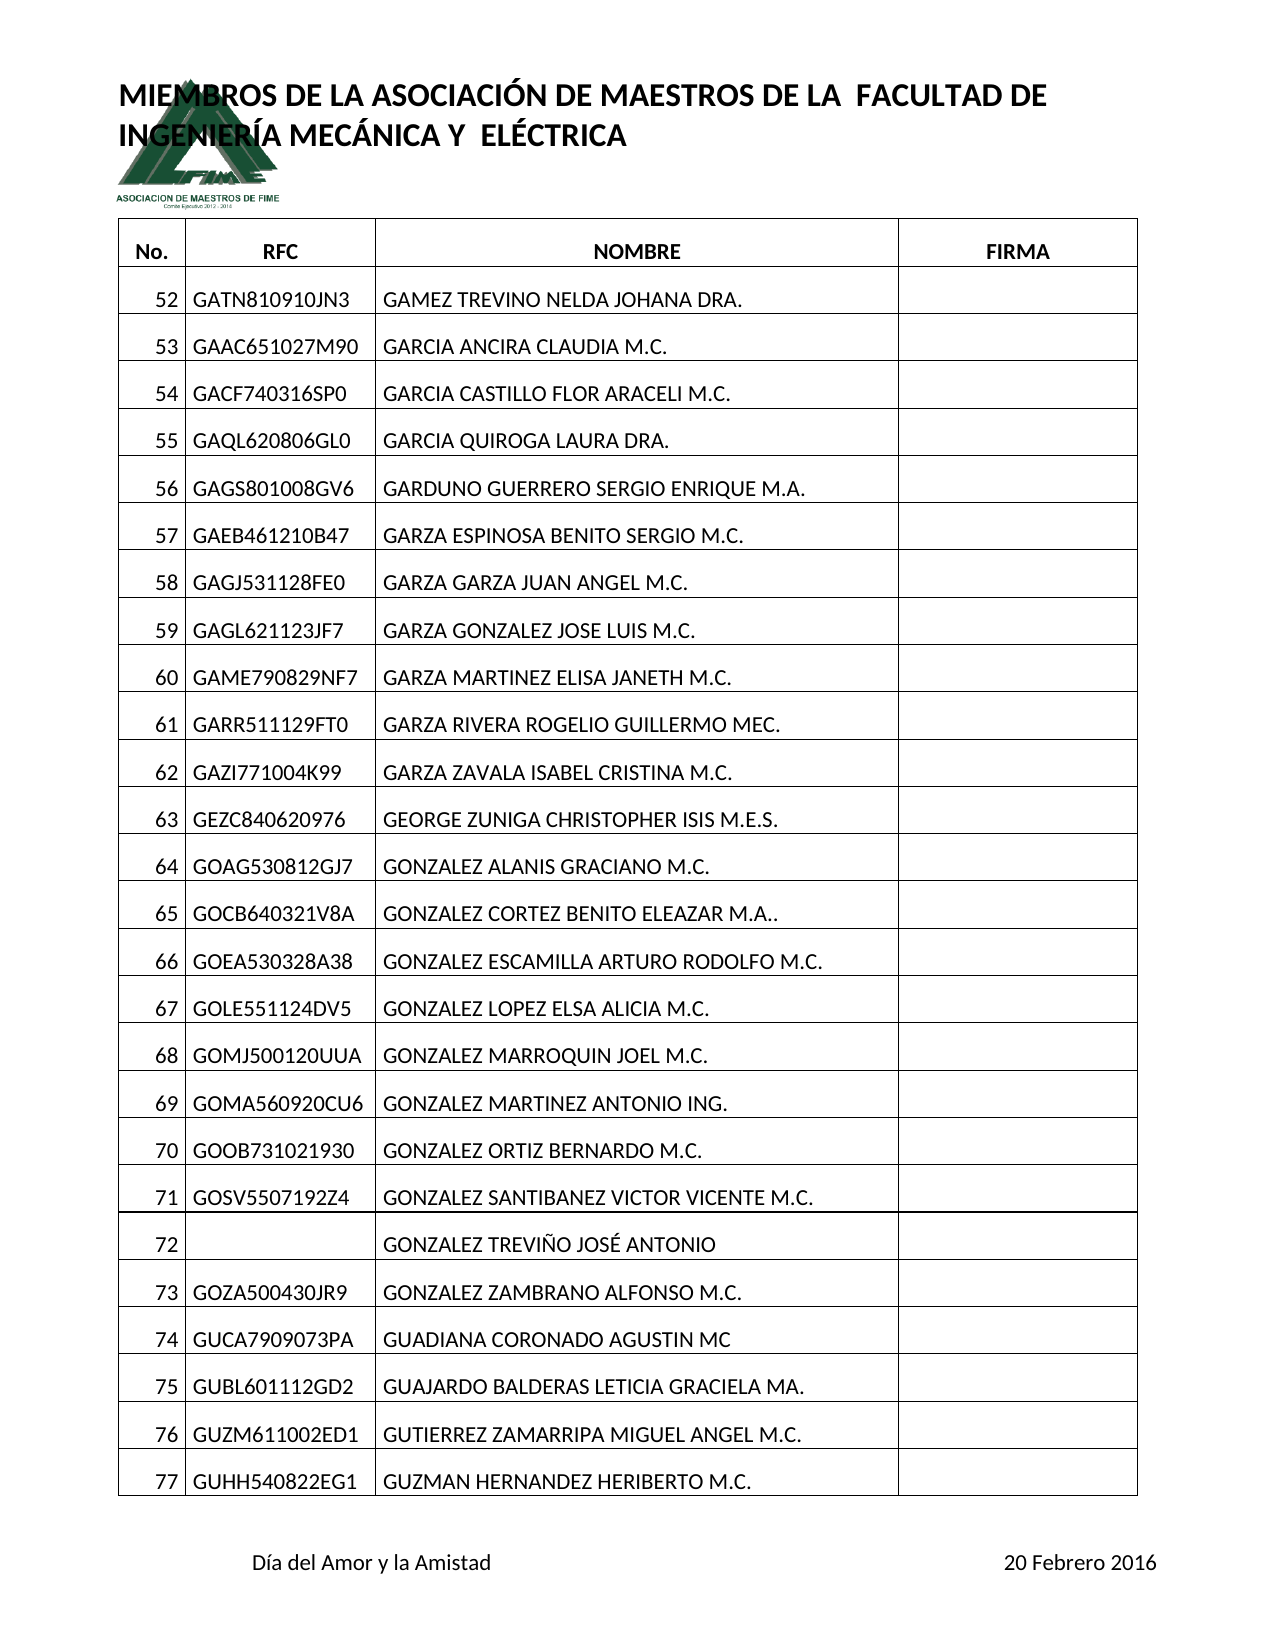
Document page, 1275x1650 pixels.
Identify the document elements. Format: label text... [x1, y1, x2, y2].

table_cell [899, 1260, 1137, 1306]
table_cell 63 [119, 787, 185, 833]
table_cell [899, 692, 1137, 738]
table_cell GOCB640321V8A [186, 881, 375, 928]
table_cell 71 [119, 1165, 185, 1211]
table_cell GAGJ531128FE0 [186, 550, 375, 597]
table_cell GONZALEZ MARTINEZ ANTONIO ING. [376, 1071, 898, 1117]
table_cell [186, 1213, 375, 1259]
table_cell GUAJARDO BALDERAS LETICIA GRACIELA MA. [376, 1354, 898, 1401]
table_cell GONZALEZ SANTIBANEZ VICTOR VICENTE M.C. [376, 1165, 898, 1211]
table_cell 68 [119, 1023, 185, 1069]
table_cell [899, 1402, 1137, 1448]
table_cell 76 [119, 1402, 185, 1448]
table_cell GONZALEZ CORTEZ BENITO ELEAZAR M.A.. [376, 881, 898, 928]
table_cell 55 [119, 409, 185, 455]
table_cell GAEB461210B47 [186, 503, 375, 549]
table_cell GONZALEZ LOPEZ ELSA ALICIA M.C. [376, 976, 898, 1022]
table_cell GONZALEZ ALANIS GRACIANO M.C. [376, 834, 898, 880]
table_cell GONZALEZ ESCAMILLA ARTURO RODOLFO M.C. [376, 929, 898, 975]
table_cell 64 [119, 834, 185, 880]
table_cell GOZA500430JR9 [186, 1260, 375, 1306]
table_cell GONZALEZ ORTIZ BERNARDO M.C. [376, 1118, 898, 1164]
table_cell [899, 881, 1137, 928]
table_header No. [119, 219, 185, 266]
table_cell [899, 1071, 1137, 1117]
table_cell GATN810910JN3 [186, 267, 375, 313]
table_cell [899, 1449, 1137, 1495]
table_cell GOEA530328A38 [186, 929, 375, 975]
table_cell 66 [119, 929, 185, 975]
table_cell [899, 550, 1137, 597]
table_cell 52 [119, 267, 185, 313]
table_cell GAZI771004K99 [186, 740, 375, 786]
table_cell GAMEZ TREVINO NELDA JOHANA DRA. [376, 267, 898, 313]
table_cell 73 [119, 1260, 185, 1306]
table_cell [899, 1118, 1137, 1164]
table_cell 77 [119, 1449, 185, 1495]
table_cell GARZA ESPINOSA BENITO SERGIO M.C. [376, 503, 898, 549]
table_cell 69 [119, 1071, 185, 1117]
table_cell GARCIA CASTILLO FLOR ARACELI M.C. [376, 361, 898, 407]
table_cell [899, 740, 1137, 786]
table_cell GARCIA ANCIRA CLAUDIA M.C. [376, 314, 898, 360]
table_cell GOLE551124DV5 [186, 976, 375, 1022]
table_cell GOMJ500120UUA [186, 1023, 375, 1069]
table_cell GARZA GARZA JUAN ANGEL M.C. [376, 550, 898, 597]
table_header FIRMA [899, 219, 1137, 266]
table_cell GOOB731021930 [186, 1118, 375, 1164]
table_cell 67 [119, 976, 185, 1022]
table_cell GARZA RIVERA ROGELIO GUILLERMO MEC. [376, 692, 898, 738]
table_cell [899, 1354, 1137, 1401]
table_cell [899, 645, 1137, 691]
table_cell GARCIA QUIROGA LAURA DRA. [376, 409, 898, 455]
table_cell 54 [119, 361, 185, 407]
table_cell GAME790829NF7 [186, 645, 375, 691]
table_cell 57 [119, 503, 185, 549]
table_cell [899, 1165, 1137, 1211]
table_cell GOMA560920CU6 [186, 1071, 375, 1117]
table_cell GUCA7909073PA [186, 1307, 375, 1353]
table_cell 58 [119, 550, 185, 597]
table_cell GUTIERREZ ZAMARRIPA MIGUEL ANGEL M.C. [376, 1402, 898, 1448]
table_cell GARZA GONZALEZ JOSE LUIS M.C. [376, 598, 898, 644]
table_cell GACF740316SP0 [186, 361, 375, 407]
table_cell 59 [119, 598, 185, 644]
table_cell 72 [119, 1213, 185, 1259]
table_cell [899, 409, 1137, 455]
table_cell GONZALEZ MARROQUIN JOEL M.C. [376, 1023, 898, 1069]
table_cell GONZALEZ TREVIÑO JOSÉ ANTONIO [376, 1213, 898, 1259]
table_cell [899, 976, 1137, 1022]
table_cell GARZA ZAVALA ISABEL CRISTINA M.C. [376, 740, 898, 786]
table_cell [899, 598, 1137, 644]
table_cell [899, 267, 1137, 313]
table_cell 61 [119, 692, 185, 738]
table_header RFC [186, 219, 375, 266]
table_cell GONZALEZ ZAMBRANO ALFONSO M.C. [376, 1260, 898, 1306]
table_cell GAAC651027M90 [186, 314, 375, 360]
table_cell GUBL601112GD2 [186, 1354, 375, 1401]
table_cell 70 [119, 1118, 185, 1164]
table_header NOMBRE [376, 219, 898, 266]
table_cell [899, 787, 1137, 833]
table_cell GARR511129FT0 [186, 692, 375, 738]
table_cell [899, 361, 1137, 407]
table_cell GOSV5507192Z4 [186, 1165, 375, 1211]
table_cell [899, 1023, 1137, 1069]
table_cell GUHH540822EG1 [186, 1449, 375, 1495]
table_cell GEZC840620976 [186, 787, 375, 833]
table_cell GEORGE ZUNIGA CHRISTOPHER ISIS M.E.S. [376, 787, 898, 833]
table_cell [899, 503, 1137, 549]
table_cell [899, 1213, 1137, 1259]
table_cell 53 [119, 314, 185, 360]
table_cell [899, 929, 1137, 975]
table_cell GARDUNO GUERRERO SERGIO ENRIQUE M.A. [376, 456, 898, 502]
table_cell 65 [119, 881, 185, 928]
table_cell 62 [119, 740, 185, 786]
table_cell [899, 1307, 1137, 1353]
table_cell GAGL621123JF7 [186, 598, 375, 644]
table_cell [899, 456, 1137, 502]
table_cell 56 [119, 456, 185, 502]
table_cell GUZM611002ED1 [186, 1402, 375, 1448]
table_cell [899, 314, 1137, 360]
table_cell 74 [119, 1307, 185, 1353]
table_cell GAGS801008GV6 [186, 456, 375, 502]
table_cell GUZMAN HERNANDEZ HERIBERTO M.C. [376, 1449, 898, 1495]
picture [104, 73, 291, 219]
table_cell 60 [119, 645, 185, 691]
table_cell GARZA MARTINEZ ELISA JANETH M.C. [376, 645, 898, 691]
table_cell 75 [119, 1354, 185, 1401]
table_cell GAQL620806GL0 [186, 409, 375, 455]
table_cell GUADIANA CORONADO AGUSTIN MC [376, 1307, 898, 1353]
table_cell GOAG530812GJ7 [186, 834, 375, 880]
table_cell [899, 834, 1137, 880]
